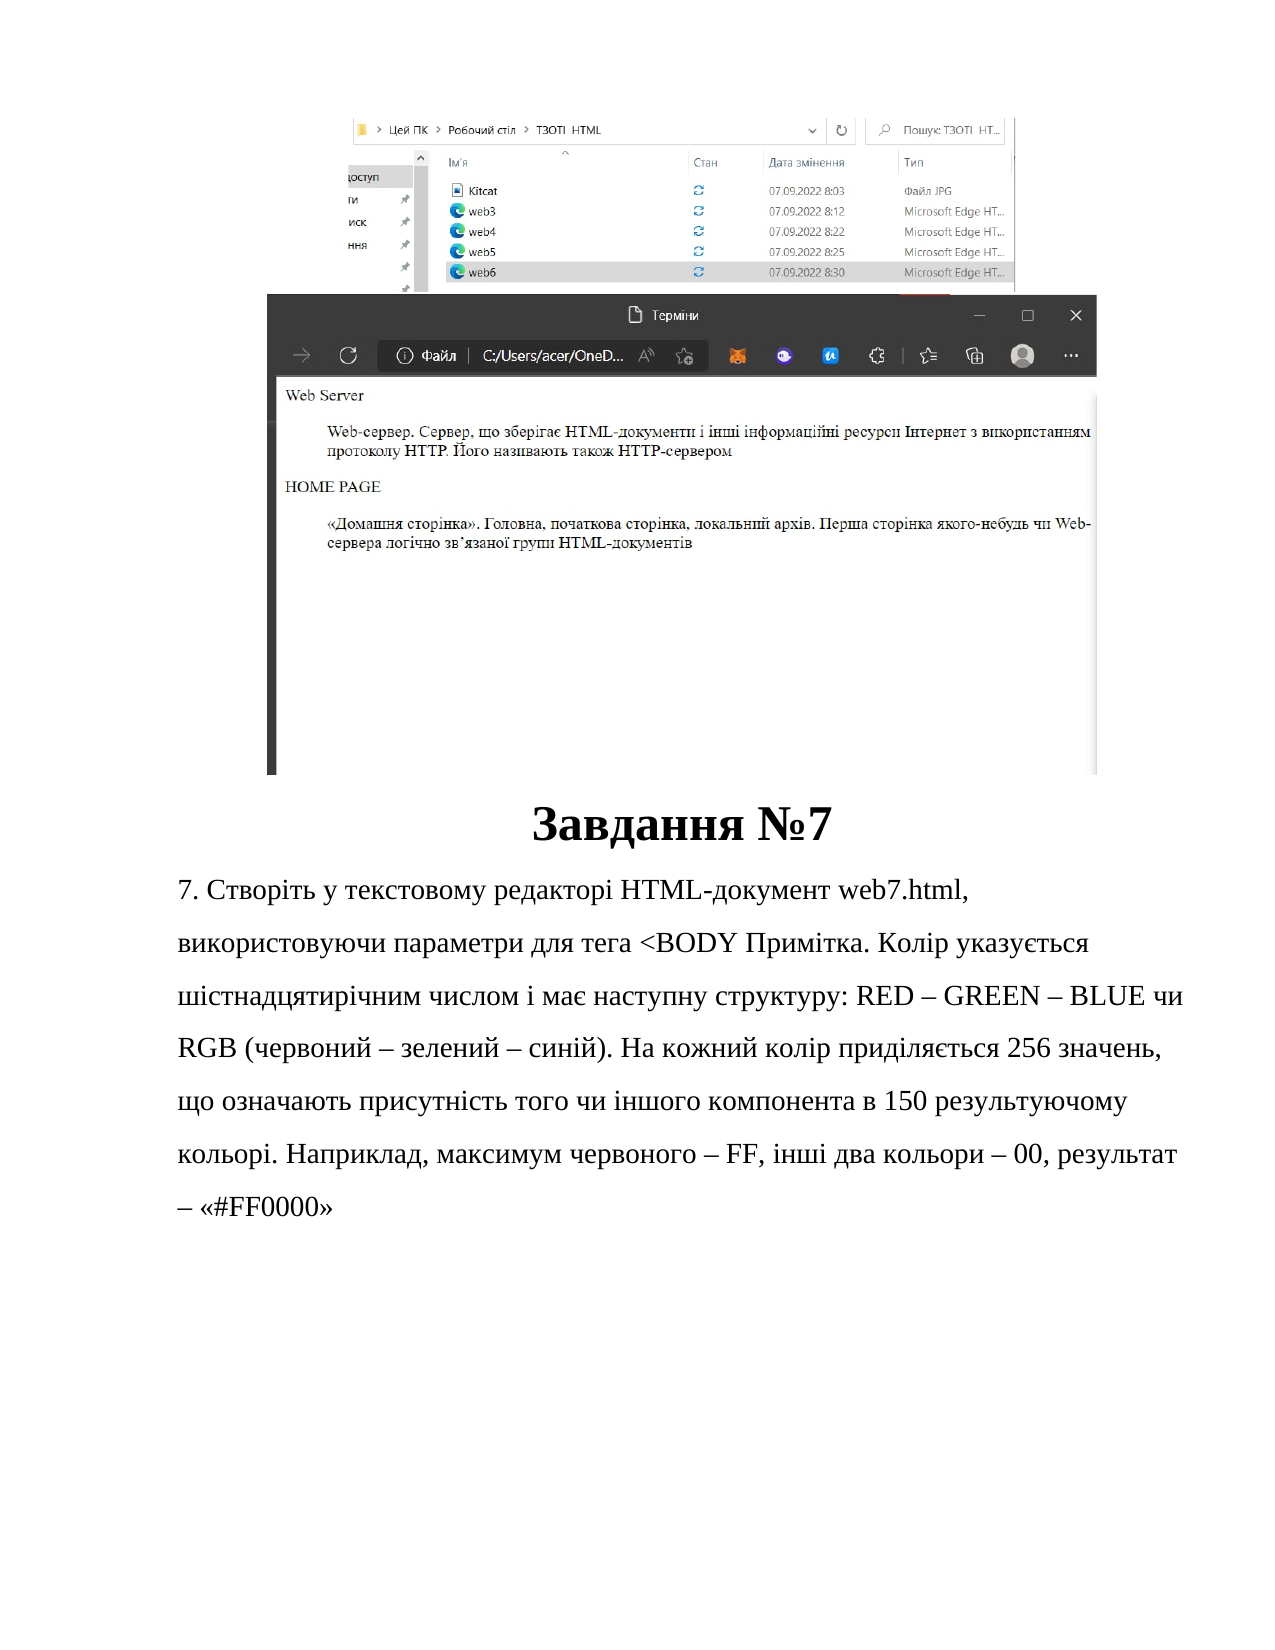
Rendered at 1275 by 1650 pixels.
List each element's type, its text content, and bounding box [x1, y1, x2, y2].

text RGB (червоний – зелений – синій). На кожний колір приділяється 256 значень, [177, 1031, 1186, 1064]
text шістнадцятирічним числом і має наступну структуру: RED – GREEN – BLUE чи [177, 978, 1186, 1011]
picture [267, 294, 1097, 775]
text кольорі. Наприклад, максимум червоного – FF, інші два кольори – 00, результат [177, 1136, 1186, 1170]
text – «#FF0000» [177, 1189, 1186, 1223]
text що означають присутність того чи іншого компонента в 150 результуючому [177, 1083, 1186, 1117]
text 7. Створіть у текстовому редакторі HTML-документ web7.html, [177, 872, 1186, 906]
text використовуючи параметри для тега <BODY Примітка. Колір указується [177, 925, 1186, 958]
picture [348, 118, 1016, 292]
text Завдання №7 [177, 793, 1186, 851]
